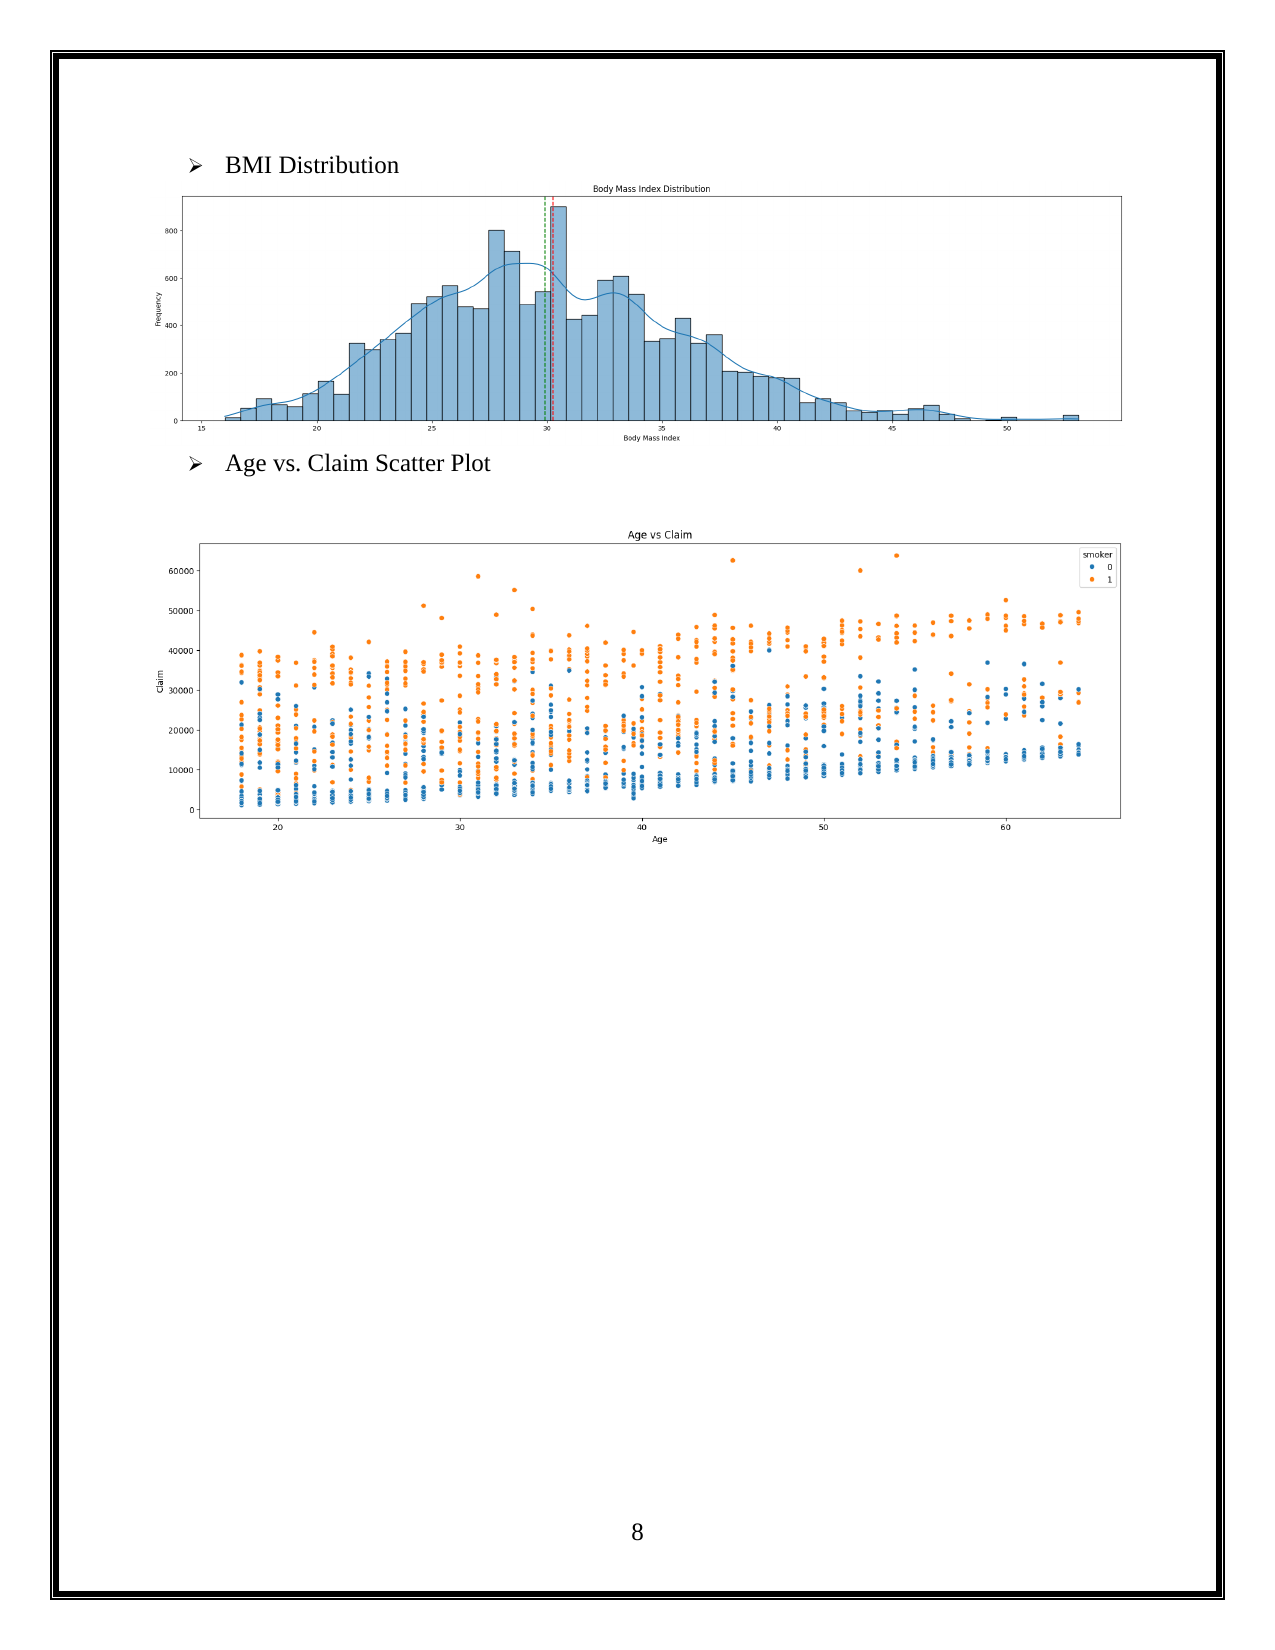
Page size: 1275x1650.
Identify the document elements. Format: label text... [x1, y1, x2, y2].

picture [150, 524, 1125, 849]
picture [150, 181, 1125, 446]
list BMI Distribution [187, 150, 1125, 179]
list Age vs. Claim Scatter Plot [187, 448, 1125, 477]
